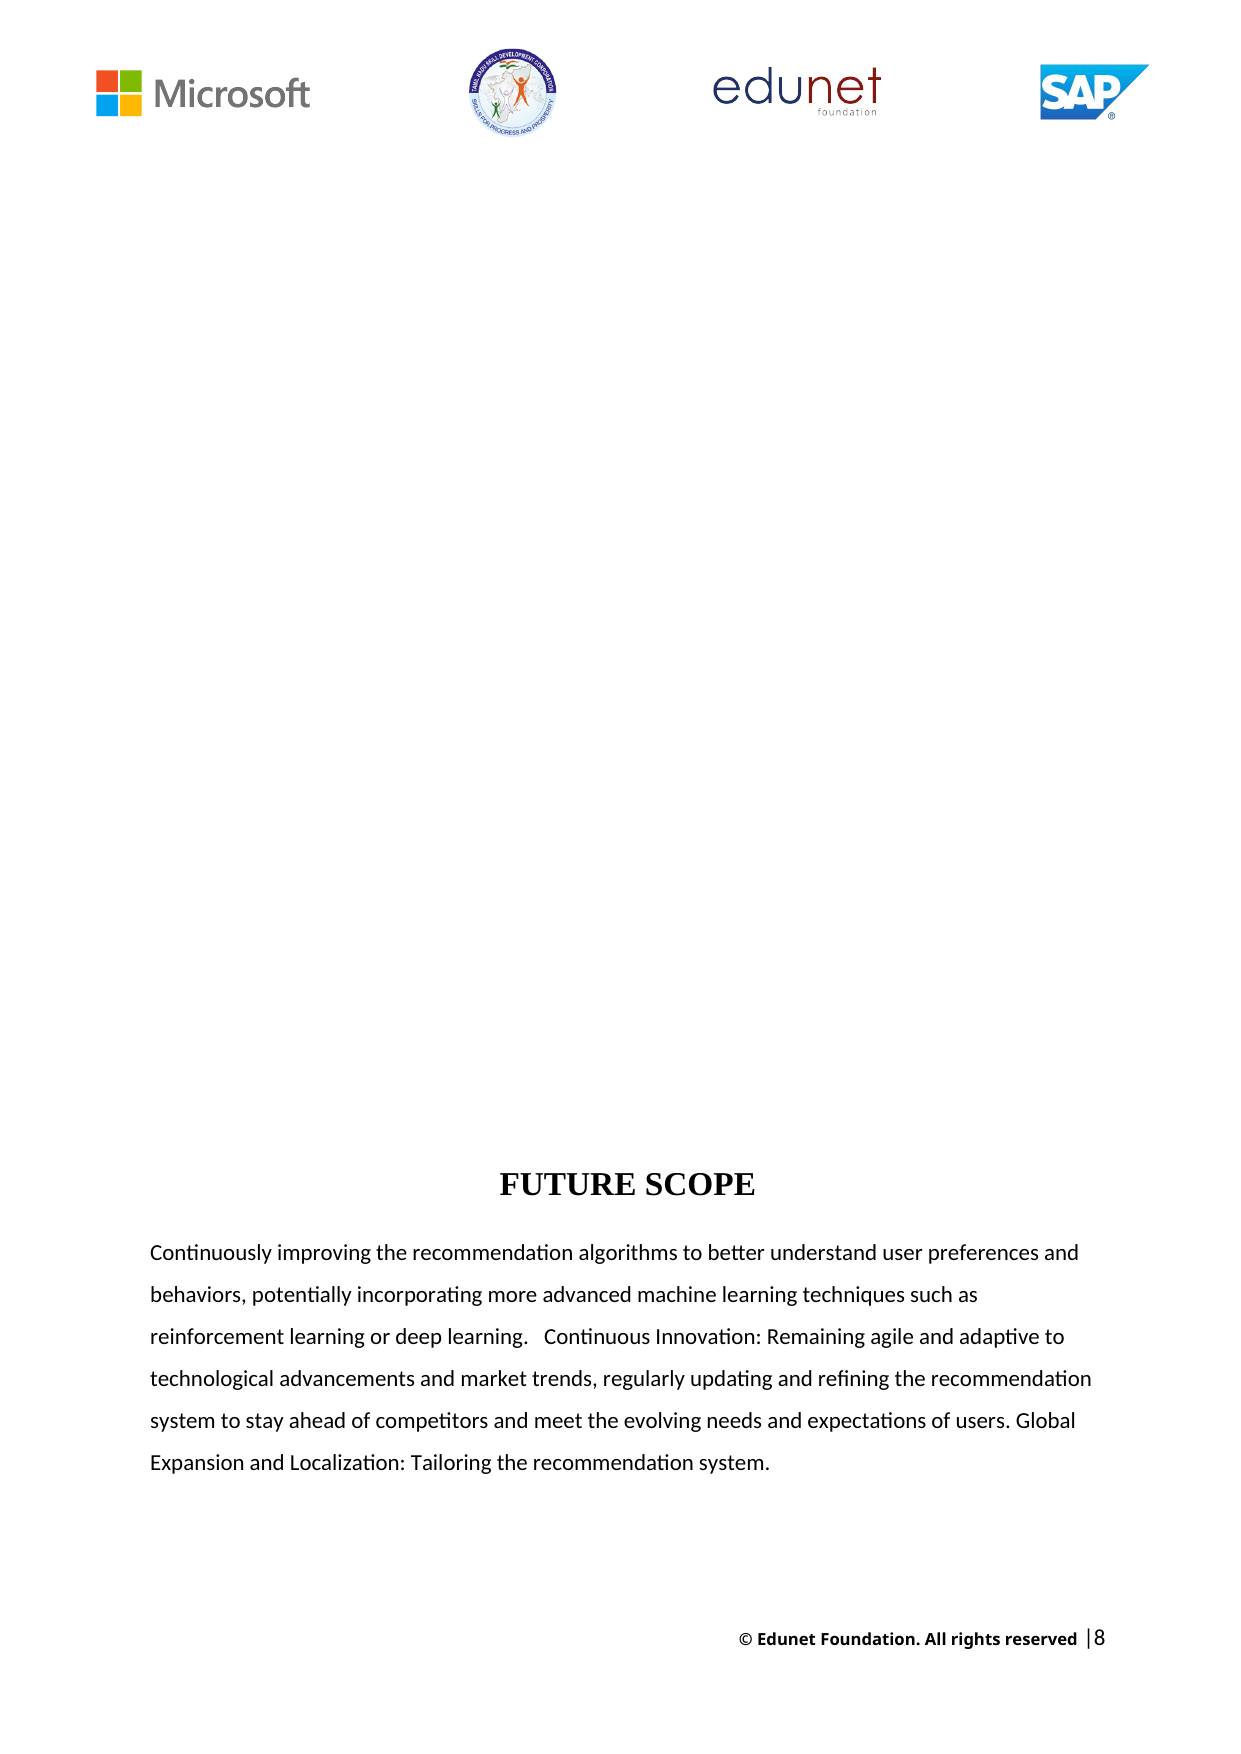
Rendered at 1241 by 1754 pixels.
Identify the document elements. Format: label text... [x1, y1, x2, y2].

picture [706, 60, 889, 122]
picture [91, 65, 316, 121]
text Continuously improving the recommendation algorithms to better understand user preferences and behaviors, potentially incorporating more advanced machine learning techniques such as reinforcement learning or deep learning. Continuous Innovation: Remaining agile and adaptive to technological advancements and market trends, regularly updating and refining the recommendation system to stay ahead of competitors and meet the evolving needs and expectations of users. Global Expansion and Localization: Tailoring the recommendation system. [150, 1238, 1105, 1476]
text FUTURE SCOPE [150, 1164, 1105, 1202]
picture [1039, 63, 1151, 121]
picture [466, 45, 558, 138]
